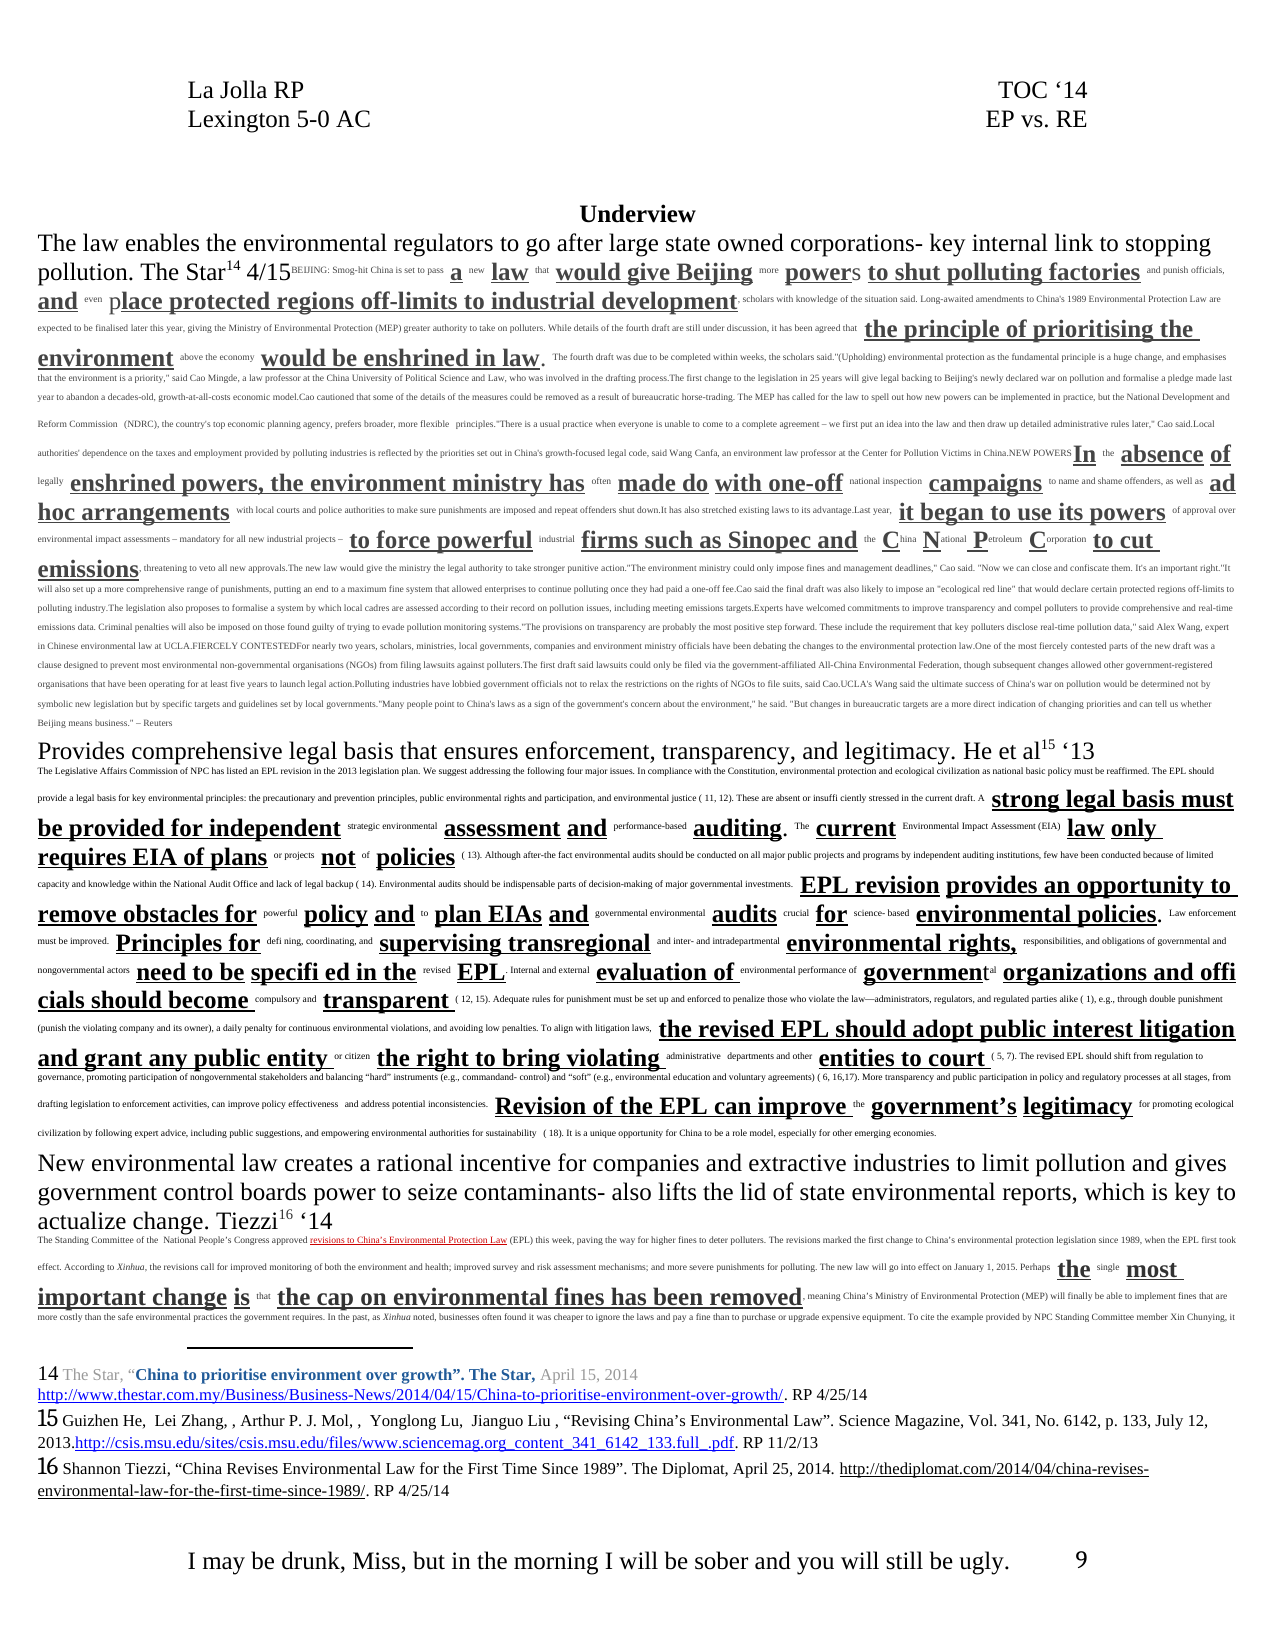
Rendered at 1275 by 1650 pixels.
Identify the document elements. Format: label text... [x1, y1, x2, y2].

text New environmental law creates a rational incentive for companies and extractive industries to limit pollution and gives government control boards power to seize contaminants- also lifts the lid of state environmental reports, which is key to actualize change. Tiezzi ‘14 [37, 1148, 1237, 1234]
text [37, 1234, 1237, 1330]
text The Legislative Affairs Commission of NPC has listed an EPL revision in the 2013 legislation plan. We suggest addressing the following four major issues. In compliance with the Constitution, environmental protection and ecological civilization as national basic policy must be reaffirmed. The EPL should provide a legal basis for key environmental principles: the precautionary and prevention principles, public environmental rights and participation, and environmental justice ( 11, 12). These are absent or insuffi ciently stressed in the current draft. A strong legal basis must be provided for independent strategic environmental assessment and performance-based auditing. The current Environmental Impact Assessment (EIA) law only requires EIA of plans or projects not of policies ( 13). Although after-the fact environmental audits should be conducted on all major public projects and programs by independent auditing institutions, few have been conducted because of limited capacity and knowledge within the National Audit Office and lack of legal backup ( 14). Environmental audits should be indispensable parts of decision-making of major governmental investments. EPL revision provides an opportunity to remove obstacles for powerful policy and to plan EIAs and governmental environmental audits crucial for science- based environmental policies. Law enforcement must be improved. Principles for defi ning, coordinating, and supervising transregional and inter- and intradepartmental environmental rights, responsibilities, and obligations of governmental and nongovernmental actors need to be specifi ed in the revised EPL. Internal and external evaluation of environmental performance of governmental organizations and offi cials should become compulsory and transparent ( 12, 15). Adequate rules for punishment must be set up and enforced to penalize those who violate the law—administrators, regulators, and regulated parties alike ( 1), e.g., through double punishment (punish the violating company and its owner), a daily penalty for continuous environmental violations, and avoiding low penalties. To align with litigation laws, the revised EPL should adopt public interest litigation and grant any public entity or citizen the right to bring violating administrative departments and other entities to court ( 5, 7). The revised EPL should shift from regulation to governance, promoting participation of nongovernmental stakeholders and balancing “hard” instruments (e.g., commandand- control) and “soft” (e.g., environmental education and voluntary agreements) ( 6, 16,17). More transparency and public participation in policy and regulatory processes at all stages, from drafting legislation to enforcement activities, can improve policy effectiveness and address potential inconsistencies. Revision of the EPL can improve the government’s legitimacy for promoting ecological civilization by following expert advice, including public suggestions, and empowering environmental authorities for sustainability ( 18). It is a unique opportunity for China to be a role model, especially for other emerging economies. [37, 765, 1237, 1148]
text Provides comprehensive legal basis that ensures enforcement, transparency, and legitimacy. He et al ‘13 [37, 736, 1237, 765]
subtitle Underview [187, 199, 1087, 228]
text The law enables the environmental regulators to go after large state owned corporations- key internal link to stopping pollution. The Star 4/15BEIJING: Smog-hit China is set to pass a new law that would give Beijing more powers to shut polluting factories and punish officials, and even place protected regions off-limits to industrial development, scholars with knowledge of the situation said. Long-awaited amendments to China's 1989 Environmental Protection Law are expected to be finalised later this year, giving the Ministry of Environmental Protection (MEP) greater authority to take on polluters. While details of the fourth draft are still under discussion, it has been agreed that the principle of prioritising the environment above the economy would be enshrined in law. The fourth draft was due to be completed within weeks, the scholars said."(Upholding) environmental protection as the fundamental principle is a huge change, and emphasises that the environment is a priority," said Cao Mingde, a law professor at the China University of Political Science and Law, who was involved in the drafting process.The first change to the legislation in 25 years will give legal backing to Beijing's newly declared war on pollution and formalise a pledge made last year to abandon a decades-old, growth-at-all-costs economic model.Cao cautioned that some of the details of the measures could be removed as a result of bureaucratic horse-trading. The MEP has called for the law to spell out how new powers can be implemented in practice, but the National Development and Reform Commission (NDRC), the country's top economic planning agency, prefers broader, more flexible principles."There is a usual practice when everyone is unable to come to a complete agreement – we first put an idea into the law and then draw up detailed administrative rules later," Cao said.Local authorities' dependence on the taxes and employment provided by polluting industries is reflected by the priorities set out in China's growth-focused legal code, said Wang Canfa, an environment law professor at the Center for Pollution Victims in China.NEW POWERSIn the absence of legally enshrined powers, the environment ministry has often made do with one-off national inspection campaigns to name and shame offenders, as well as ad hoc arrangements with local courts and police authorities to make sure punishments are imposed and repeat offenders shut down.It has also stretched existing laws to its advantage.Last year, it began to use its powers of approval over environmental impact assessments – mandatory for all new industrial projects – to force powerful industrial firms such as Sinopec and the China National Petroleum Corporation to cut emissions, threatening to veto all new approvals.The new law would give the ministry the legal authority to take stronger punitive action."The environment ministry could only impose fines and management deadlines," Cao said. "Now we can close and confiscate them. It's an important right."It will also set up a more comprehensive range of punishments, putting an end to a maximum fine system that allowed enterprises to continue polluting once they had paid a one-off fee.Cao said the final draft was also likely to impose an "ecological red line" that would declare certain protected regions off-limits to polluting industry.The legislation also proposes to formalise a system by which local cadres are assessed according to their record on pollution issues, including meeting emissions targets.Experts have welcomed commitments to improve transparency and compel polluters to provide comprehensive and real-time emissions data. Criminal penalties will also be imposed on those found guilty of trying to evade pollution monitoring systems."The provisions on transparency are probably the most positive step forward. These include the requirement that key polluters disclose real-time pollution data," said Alex Wang, expert in Chinese environmental law at UCLA.FIERCELY CONTESTEDFor nearly two years, scholars, ministries, local governments, companies and environment ministry officials have been debating the changes to the environmental protection law.One of the most fiercely contested parts of the new draft was a clause designed to prevent most environmental non-governmental organisations (NGOs) from filing lawsuits against polluters.The first draft said lawsuits could only be filed via the government-affiliated All-China Environmental Federation, though subsequent changes allowed other government-registered organisations that have been operating for at least five years to launch legal action.Polluting industries have lobbied government officials not to relax the restrictions on the rights of NGOs to file suits, said Cao.UCLA's Wang said the ultimate success of China's war on pollution would be determined not by symbolic new legislation but by specific targets and guidelines set by local governments."Many people point to China's laws as a sign of the government's concern about the environment," he said. "But changes in bureaucratic targets are a more direct indication of changing priorities and can tell us whether Beijing means business." – Reuters [37, 228, 1237, 736]
